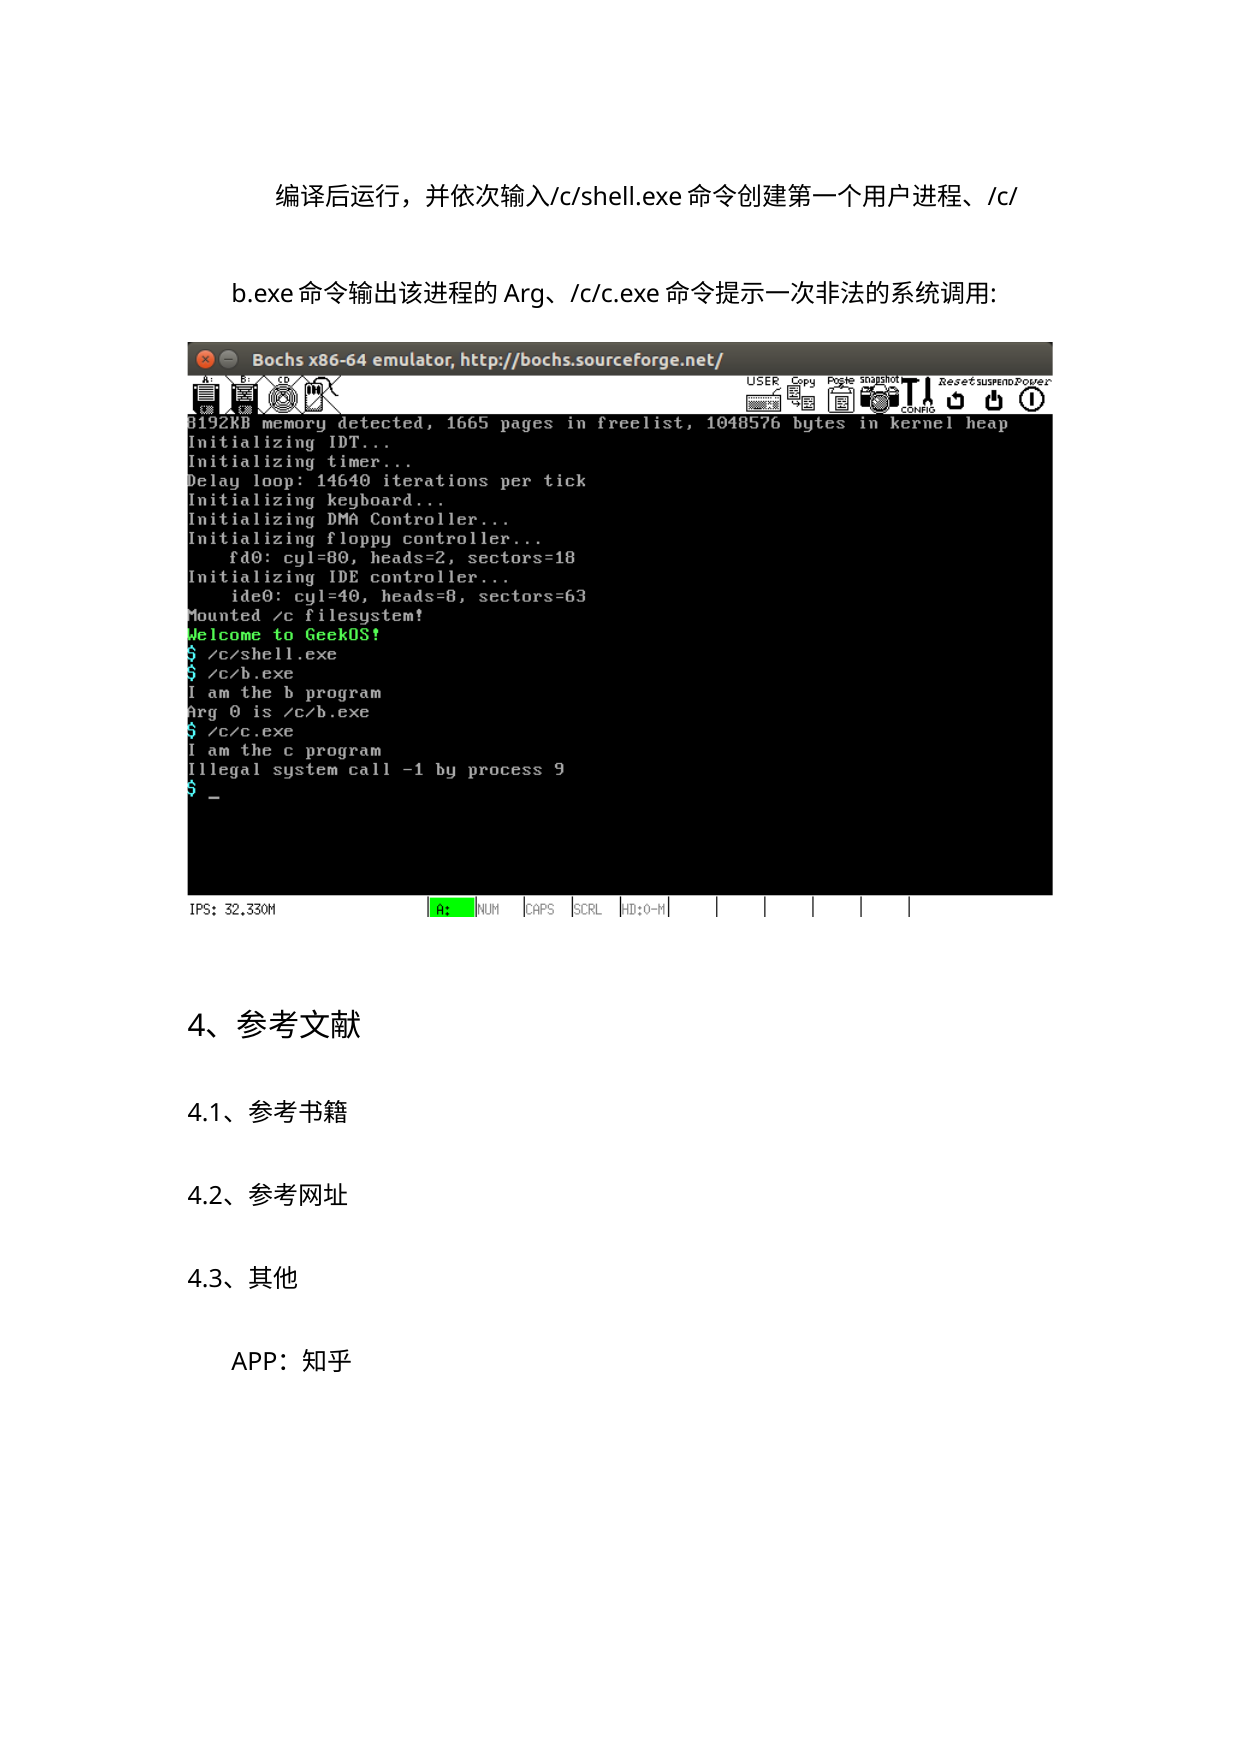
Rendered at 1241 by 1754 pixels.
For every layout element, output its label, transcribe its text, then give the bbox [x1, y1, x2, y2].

text 4.1、参考书籍 [187, 1078, 1053, 1143]
text 4.2、参考网址 [187, 1161, 1053, 1226]
text 4.3、其他 [187, 1244, 1053, 1309]
text 4、参考文献 [187, 990, 1053, 1055]
picture [187, 342, 1053, 917]
text 编译后运行，并依次输入/c/shell.exe命令创建第一个用户进程、/c/b.exe命令输出该进程的Arg、/c/c.exe命令提示一次非法的系统调用: [231, 162, 1053, 324]
text APP：知乎 [187, 1327, 1053, 1392]
